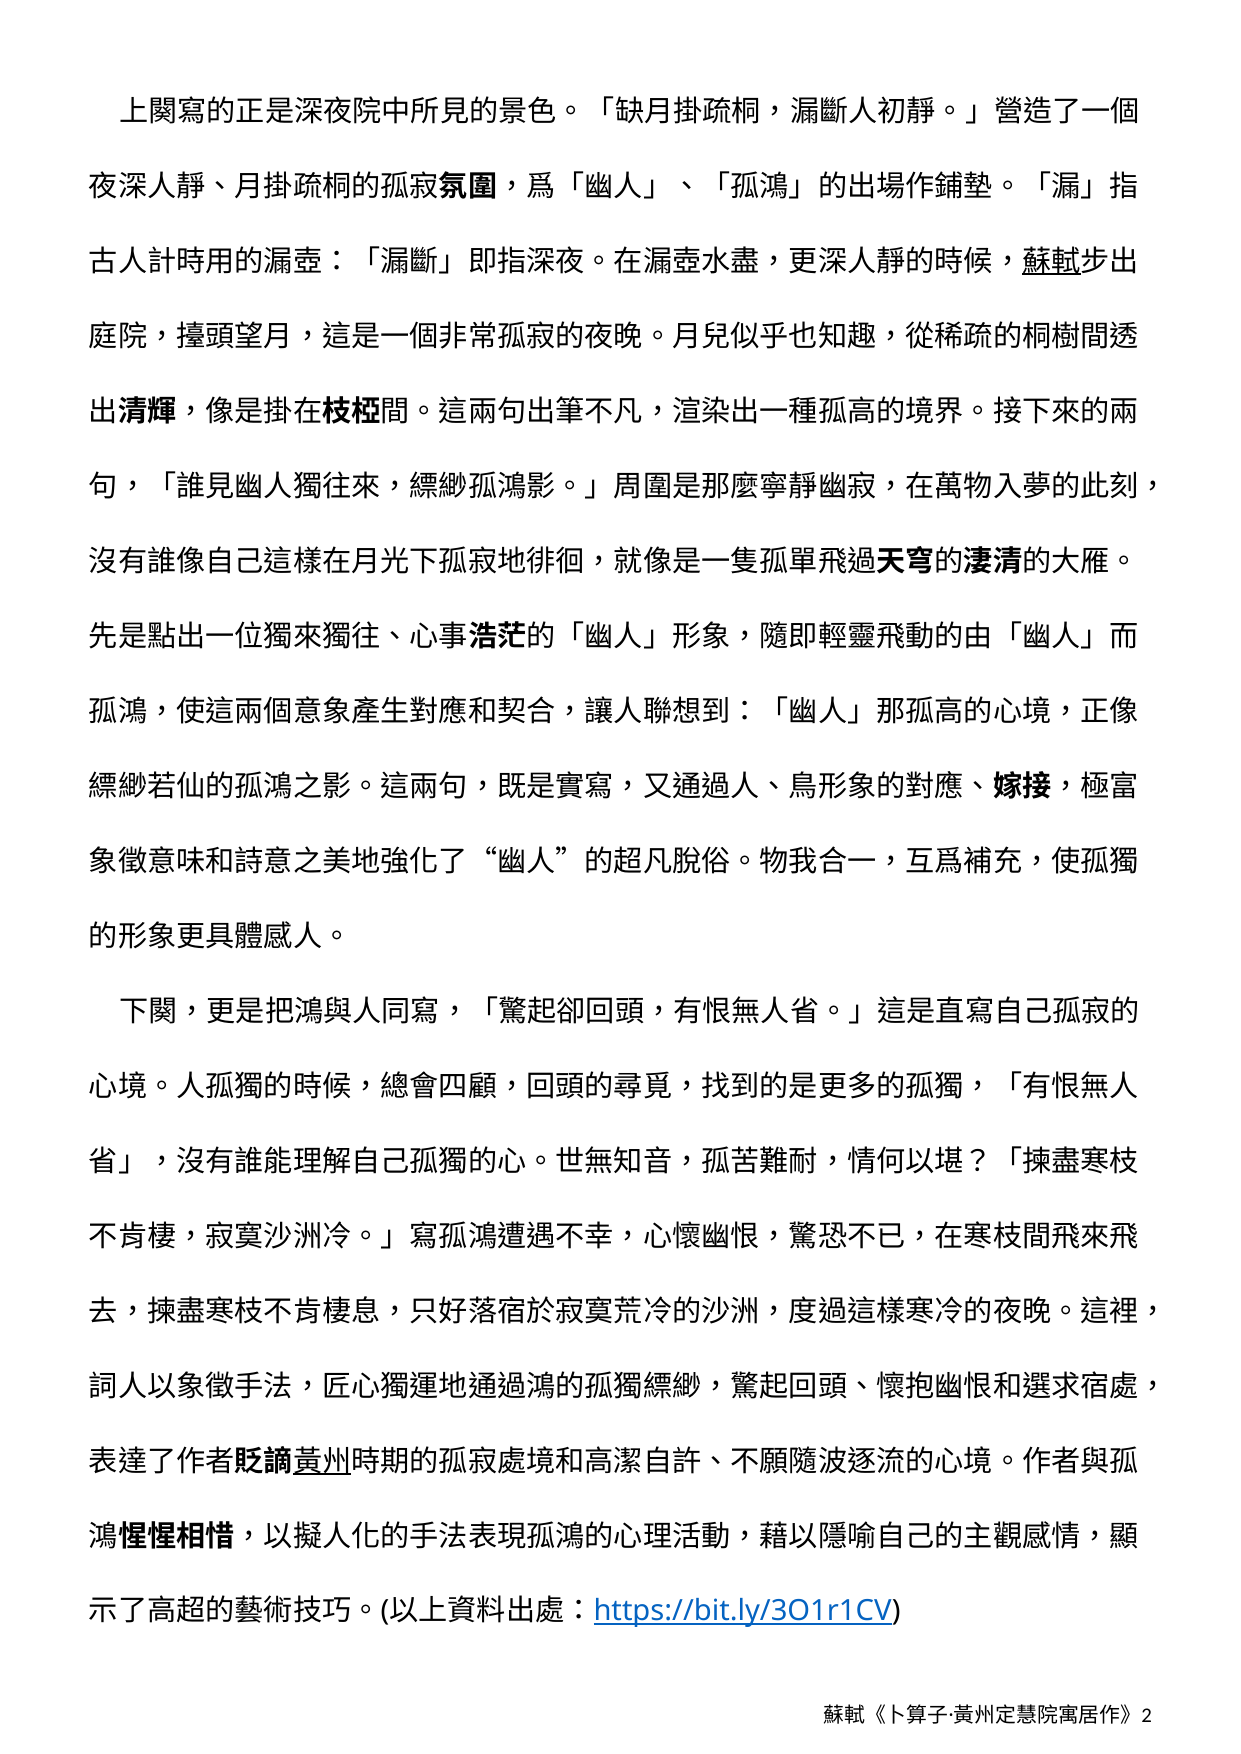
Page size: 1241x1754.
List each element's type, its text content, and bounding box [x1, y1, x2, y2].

text 下闋，更是把鴻與人同寫，「驚起卻回頭，有恨無人省。」這是直寫自己孤寂的心境。人孤獨的時候，總會四顧，回頭的尋覓，找到的是更多的孤獨，「有恨無人省」，沒有誰能理解自己孤獨的心。世無知音，孤苦難耐，情何以堪？「揀盡寒枝不肯棲，寂寞沙洲冷。」寫孤鴻遭遇不幸，心懷幽恨，驚恐不已，在寒枝間飛來飛去，揀盡寒枝不肯棲息，只好落宿於寂寞荒冷的沙洲，度過這樣寒冷的夜晚。這裡，詞人以象徵手法，匠心獨運地通過鴻的孤獨縹緲，驚起回頭、懷抱幽恨和選求宿處，表達了作者貶謫黃州時期的孤寂處境和高潔自許、不願隨波逐流的心境。作者與孤鴻惺惺相惜，以擬人化的手法表現孤鴻的心理活動，藉以隱喻自己的主觀感情，顯示了高超的藝術技巧。(以上資料出處：https://bit.ly/3O1r1CV) [89, 971, 1152, 1646]
text 上闋寫的正是深夜院中所見的景色。「缺月掛疏桐，漏斷人初靜。」營造了一個夜深人靜、月掛疏桐的孤寂氛圍，爲「幽人」、「孤鴻」的出場作鋪墊。「漏」指古人計時用的漏壺：「漏斷」即指深夜。在漏壺水盡，更深人靜的時候，蘇軾步出庭院，擡頭望月，這是一個非常孤寂的夜晚。月兒似乎也知趣，從稀疏的桐樹間透出清輝，像是掛在枝椏間。這兩句出筆不凡，渲染出一種孤高的境界。接下來的兩句，「誰見幽人獨往來，縹緲孤鴻影。」周圍是那麼寧靜幽寂，在萬物入夢的此刻，沒有誰像自己這樣在月光下孤寂地徘徊，就像是一隻孤單飛過天穹的淒清的大雁。先是點出一位獨來獨往、心事浩茫的「幽人」形象，隨即輕靈飛動的由「幽人」而孤鴻，使這兩個意象產生對應和契合，讓人聯想到：「幽人」那孤高的心境，正像縹緲若仙的孤鴻之影。這兩句，既是實寫，又通過人、鳥形象的對應、嫁接，極富象徵意味和詩意之美地強化了“幽人”的超凡脫俗。物我合一，互爲補充，使孤獨的形象更具體感人。 [89, 71, 1152, 971]
